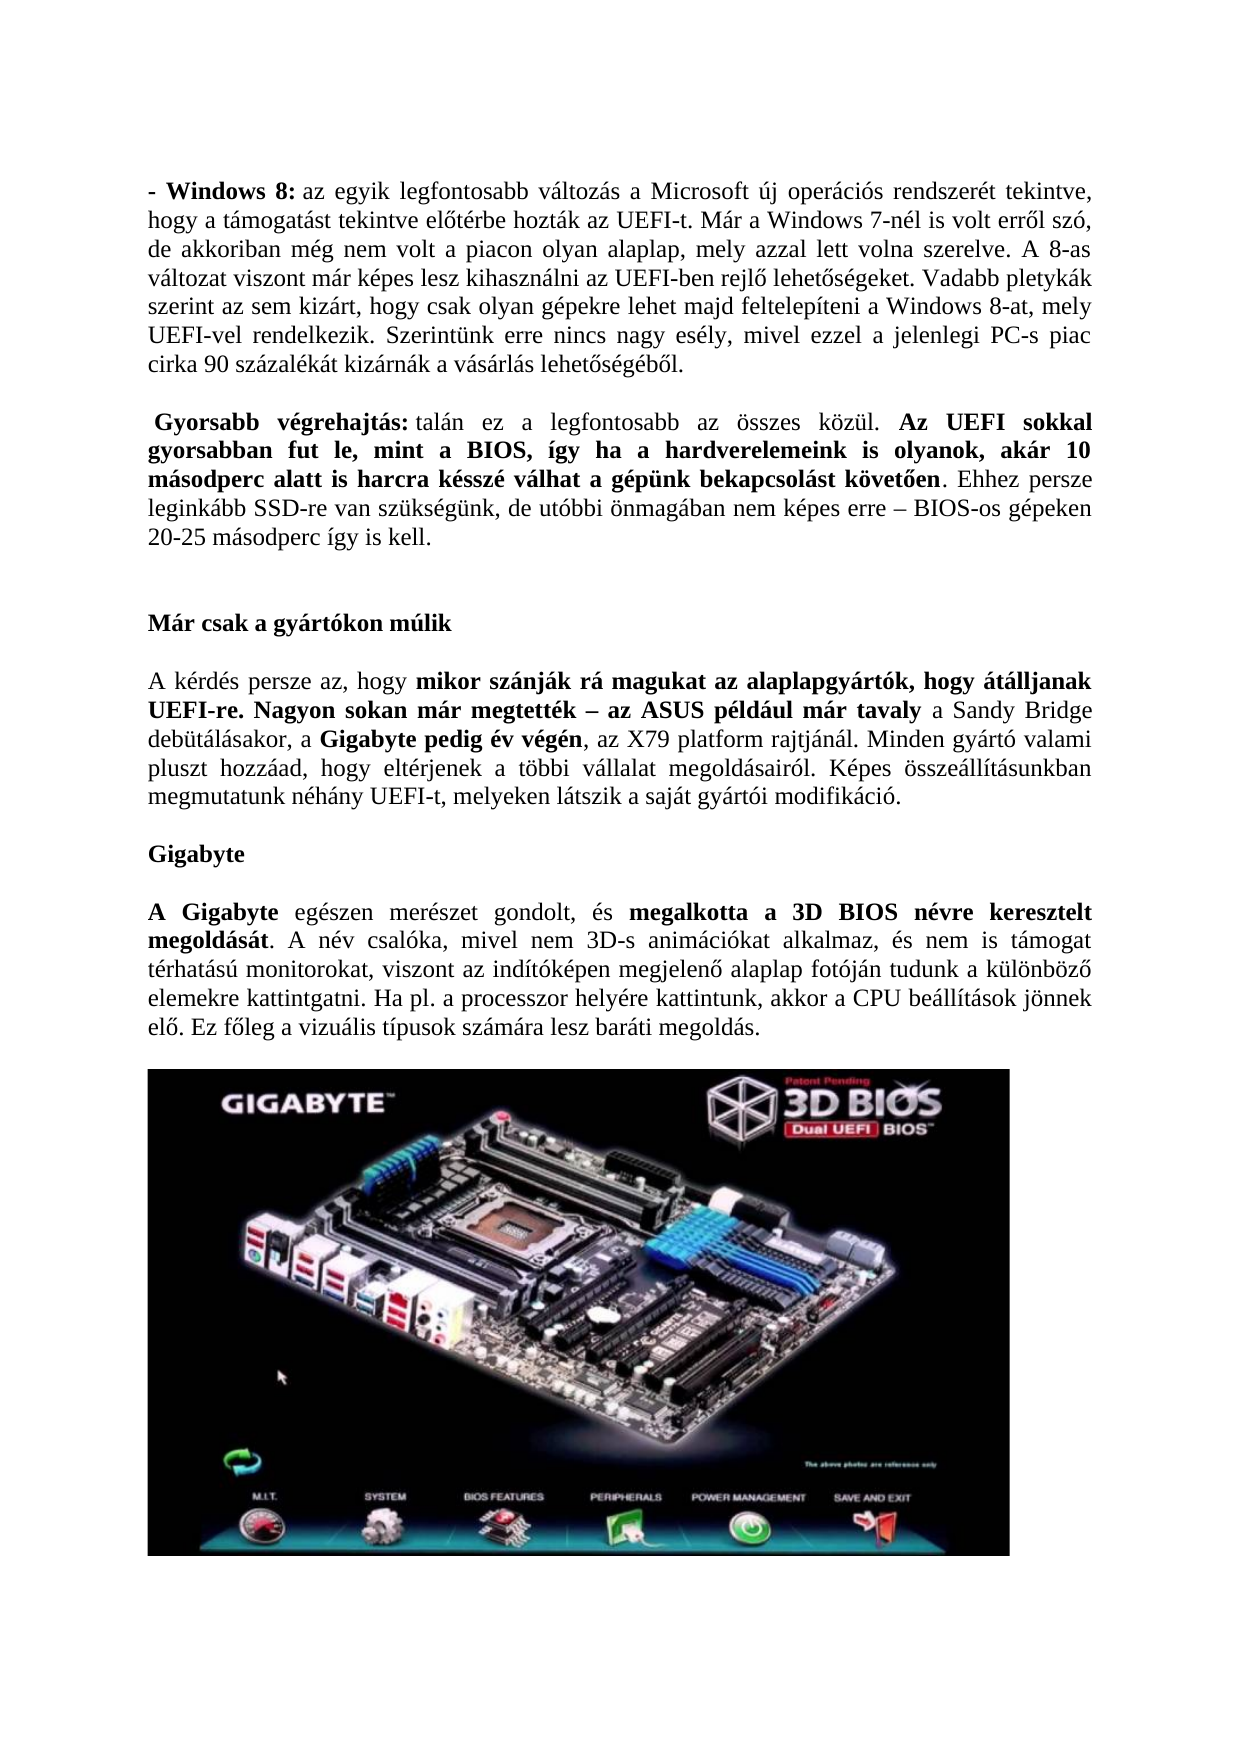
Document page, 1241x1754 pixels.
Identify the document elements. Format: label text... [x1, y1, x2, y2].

text Gigabyte A Gigabyte egészen merészet gondolt, és megalkotta a 3D BIOS névre keresztelt megoldását. A név csalóka, mivel nem 3D-s animációkat alkalmaz, és nem is támogat térhatású monitorokat, viszont az indítóképen megjelenő alaplap fotóján tudunk a különböző elemekre kattintgatni. Ha pl. a processzor helyére kattintunk, akkor a CPU beállítások jönnek elő. Ez főleg a vizuális típusok számára lesz baráti megoldás. [148, 839, 1093, 1041]
text Gyorsabb végrehajtás: talán ez a legfontosabb az összes közül. Az UEFI sokkal gyorsabban fut le, mint a BIOS, így ha a hardverelemeink is olyanok, akár 10 másodperc alatt is harcra késszé válhat a gépünk bekapcsolást követően. Ehhez persze leginkább SSD-re van szükségünk, de utóbbi önmagában nem képes erre – BIOS-os gépeken 20-25 másodperc így is kell. [148, 407, 1093, 551]
text Már csak a gyártókon múlik [148, 580, 1093, 637]
picture [147, 1069, 1010, 1556]
text A kérdés persze az, hogy mikor szánják rá magukat az alaplapgyártók, hogy átálljanak UEFI-re. Nagyon sokan már megtették – az ASUS például már tavaly a Sandy Bridge debütálásakor, a Gigabyte pedig év végén, az X79 platform rajtjánál. Minden gyártó valami pluszt hozzáad, hogy eltérjenek a többi vállalat megoldásairól. Képes összeállításunkban megmutatunk néhány UEFI-t, melyeken látszik a saját gyártói modifikáció. [148, 666, 1093, 810]
text - Windows 8: az egyik legfontosabb változás a Microsoft új operációs rendszerét tekintve, hogy a támogatást tekintve előtérbe hozták az UEFI-t. Már a Windows 7-nél is volt erről szó, de akkoriban még nem volt a piacon olyan alaplap, mely azzal lett volna szerelve. A 8-as változat viszont már képes lesz kihasználni az UEFI-ben rejlő lehetőségeket. Vadabb pletykák szerint az sem kizárt, hogy csak olyan gépekre lehet majd feltelepíteni a Windows 8-at, mely UEFI-vel rendelkezik. Szerintünk erre nincs nagy esély, mivel ezzel a jelenlegi PC-s piac cirka 90 százalékát kizárnák a vásárlás lehetőségéből. [148, 148, 1093, 378]
